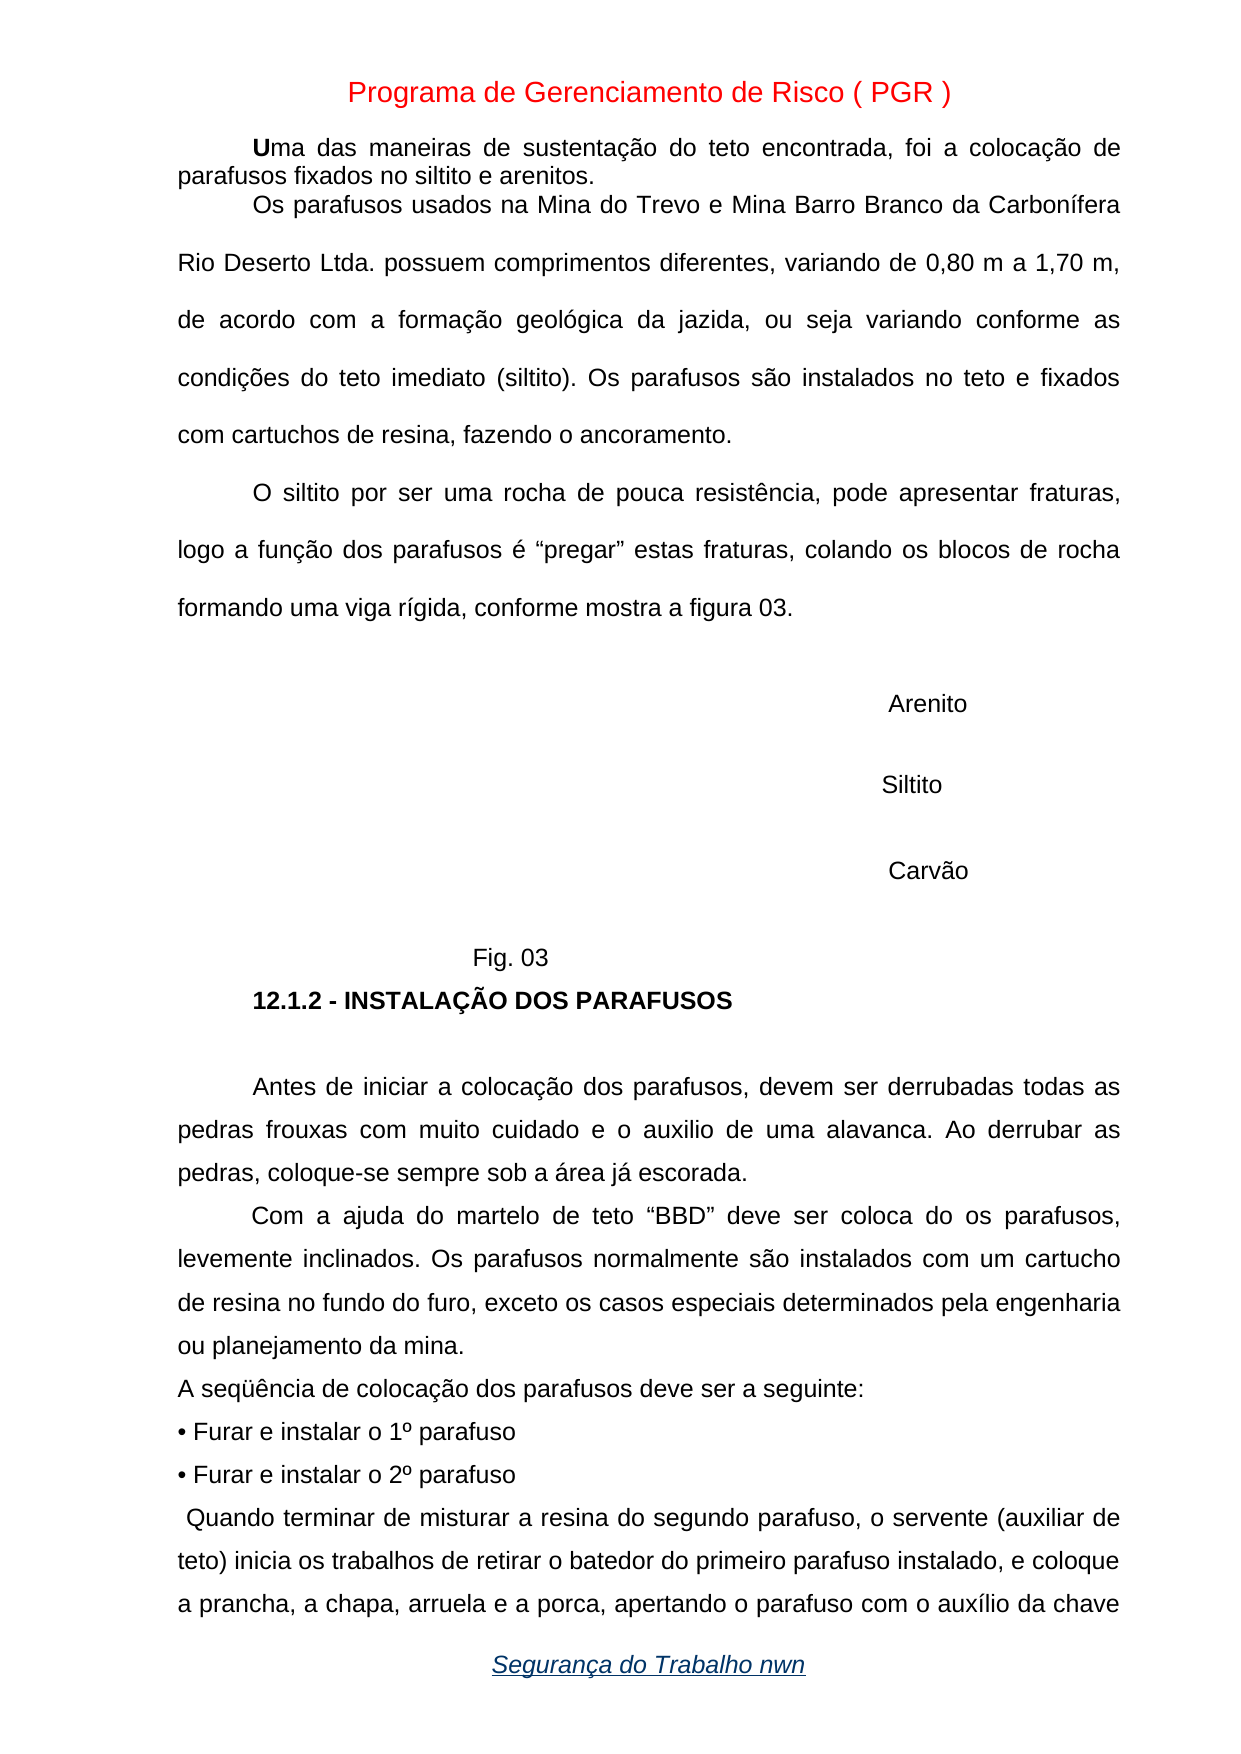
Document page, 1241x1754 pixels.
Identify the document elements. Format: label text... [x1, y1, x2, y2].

text Fig. 03 [472, 943, 1122, 971]
list 12.1.2 - INSTALAÇÃO DOS PARAFUSOS [177, 986, 1122, 1014]
text Carvão [177, 856, 1122, 885]
text Arenito [177, 650, 1122, 717]
text A seqüência de colocação dos parafusos deve ser a seguinte: [177, 1374, 1122, 1403]
text Siltito [177, 770, 1122, 799]
text Os parafusos usados na Mina do Trevo e Mina Barro Branco da Carbonífera Rio Deserto Ltda. possuem comprimentos diferentes, variando de 0,80 m a 1,70 m, de acordo com a formação geológica da jazida, ou seja variando conforme as condições do teto imediato (siltito). Os parafusos são instalados no teto e fixados com cartuchos de resina, fazendo o ancoramento. [177, 190, 1122, 449]
text Com a ajuda do martelo de teto “BBD” deve ser coloca do os parafusos, levemente inclinados. Os parafusos normalmente são instalados com um cartucho de resina no fundo do furo, exceto os casos especiais determinados pela engenharia ou planejamento da mina. [177, 1201, 1122, 1359]
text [177, 1503, 1122, 1618]
text Uma das maneiras de sustentação do teto encontrada, foi a colocação de parafusos fixados no siltito e arenitos. [177, 133, 1122, 190]
text Antes de iniciar a colocação dos parafusos, devem ser derrubadas todas as pedras frouxas com muito cuidado e o auxilio de uma alavanca. Ao derrubar as pedras, coloque-se sempre sob a área já escorada. [177, 1072, 1122, 1187]
text • Furar e instalar o 2º parafuso [177, 1460, 1122, 1489]
text O siltito por ser uma rocha de pouca resistência, pode apresentar fraturas, logo a função dos parafusos é “pregar” estas fraturas, colando os blocos de rocha formando uma viga rígida, conforme mostra a figura 03. [177, 478, 1122, 621]
text • Furar e instalar o 1º parafuso [177, 1417, 1122, 1446]
